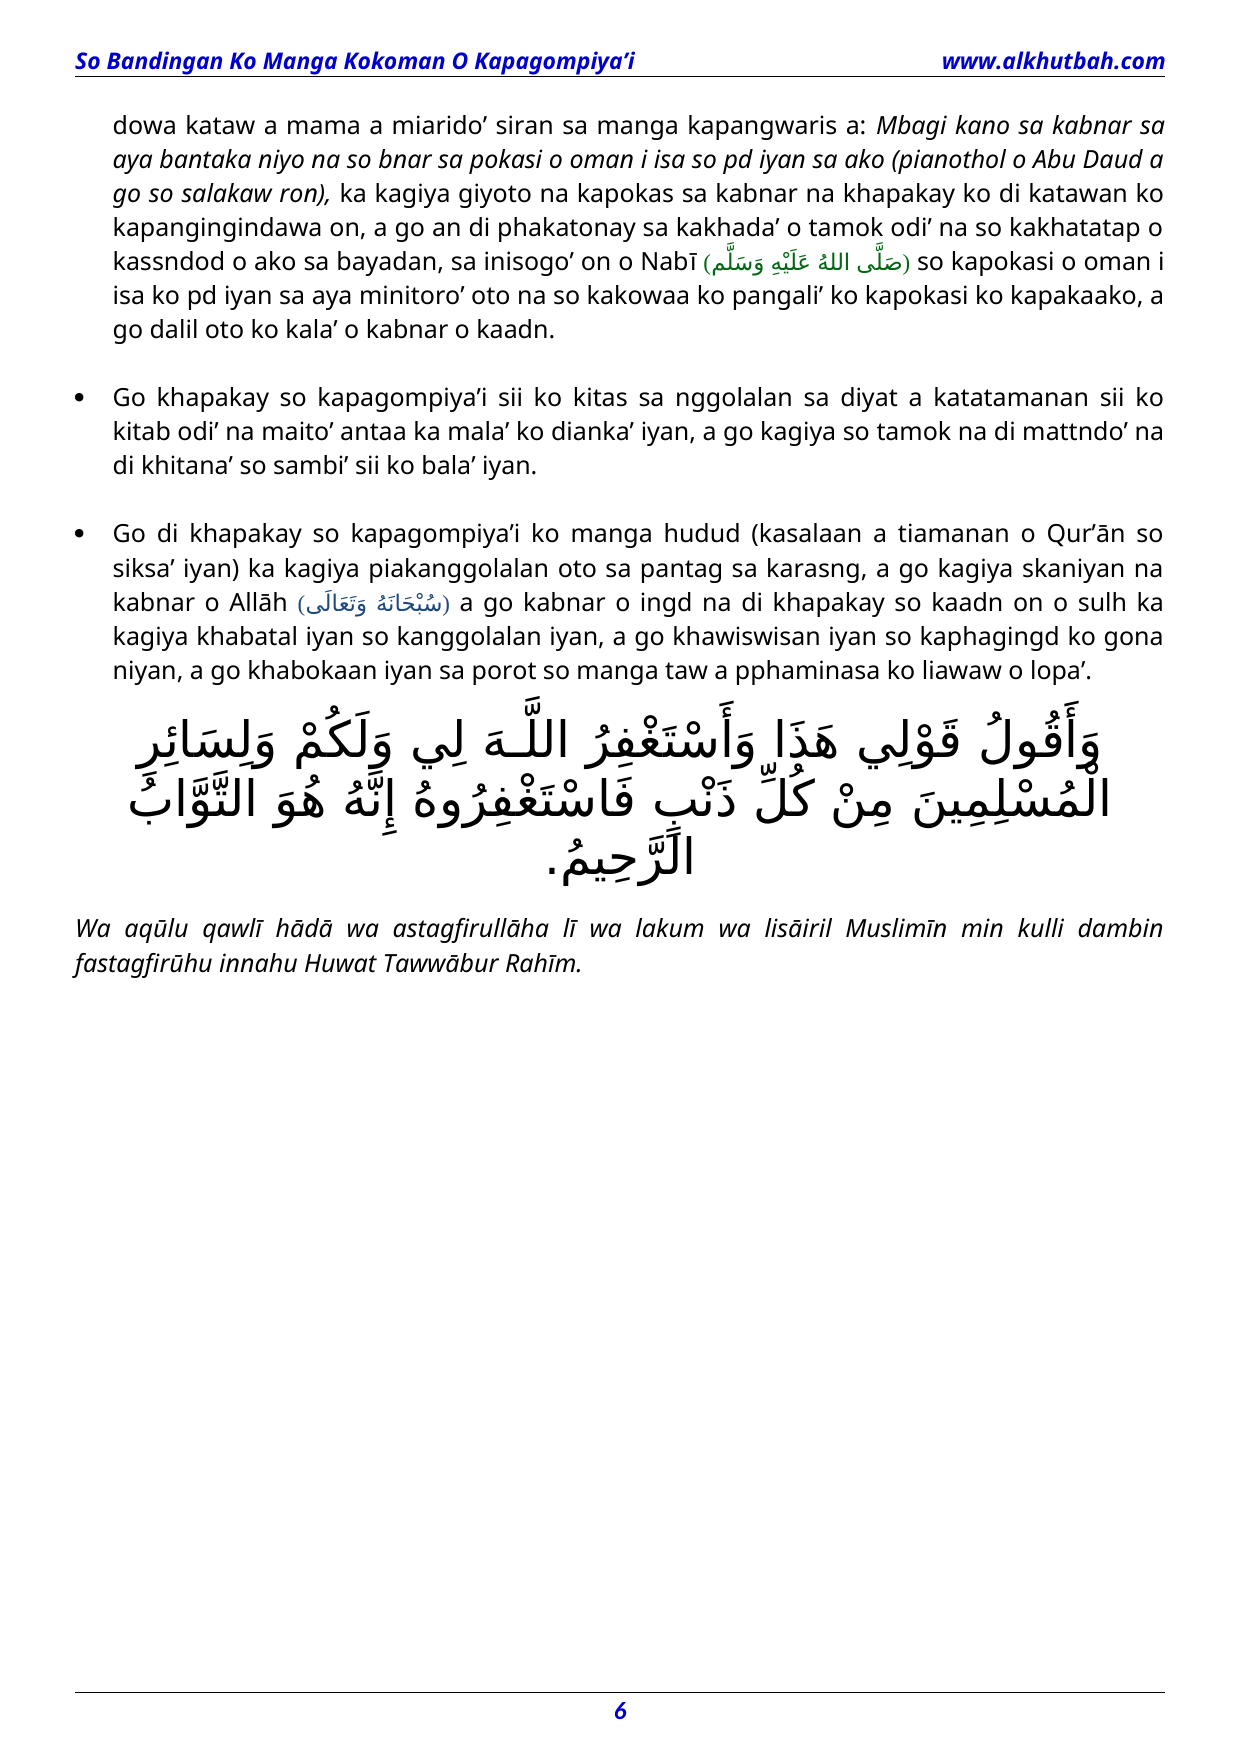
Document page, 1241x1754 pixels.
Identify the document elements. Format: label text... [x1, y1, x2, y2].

text Wa aqūlu qawlī hādā wa astagfirullāha lī wa lakum wa lisāiril Muslimīn min kulli dambin fastagfirūhu innahu Huwat Tawwābur Rahīm. [75, 911, 1165, 979]
list Go di khapakay so kapagompiya’i ko manga hudud (kasalaan a tiamanan o Qur’ān so siksa’ iyan) ka kagiya piakanggolalan oto sa pantag sa karasng, a go kagiya skaniyan na kabnar o Allāh (سُبْحَانَهُ وَتَعَالَى) a go kabnar o ingd na di khapakay so kaadn on o sulh ka kagiya khabatal iyan so kanggolalan iyan, a go khawiswisan iyan so kaphagingd ko gona niyan, a go khabokaan iyan sa porot so manga taw a pphaminasa ko liawaw o lopa’. [75, 516, 1165, 686]
text وَأَقُولُ قَوْلِي هَذَا وَأَسْتَغْفِرُ اللَّـهَ لِي وَلَكُمْ وَلِسَائِرِ الْمُسْلِمِينَ مِنْ كُلِّ ذَنْبٍ فَاسْتَغْفِرُوهُ إِنَّهُ هُوَ التَّوَّابُ الرَّحِيمُ. [75, 711, 1165, 886]
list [75, 107, 1165, 346]
list Go khapakay so kapagompiya’i sii ko kitas sa nggolalan sa diyat a katatamanan sii ko kitab odi’ na maito’ antaa ka mala’ ko dianka’ iyan, a go kagiya so tamok na di mattndo’ na di khitana’ so sambi’ sii ko bala’ iyan. [75, 380, 1165, 482]
